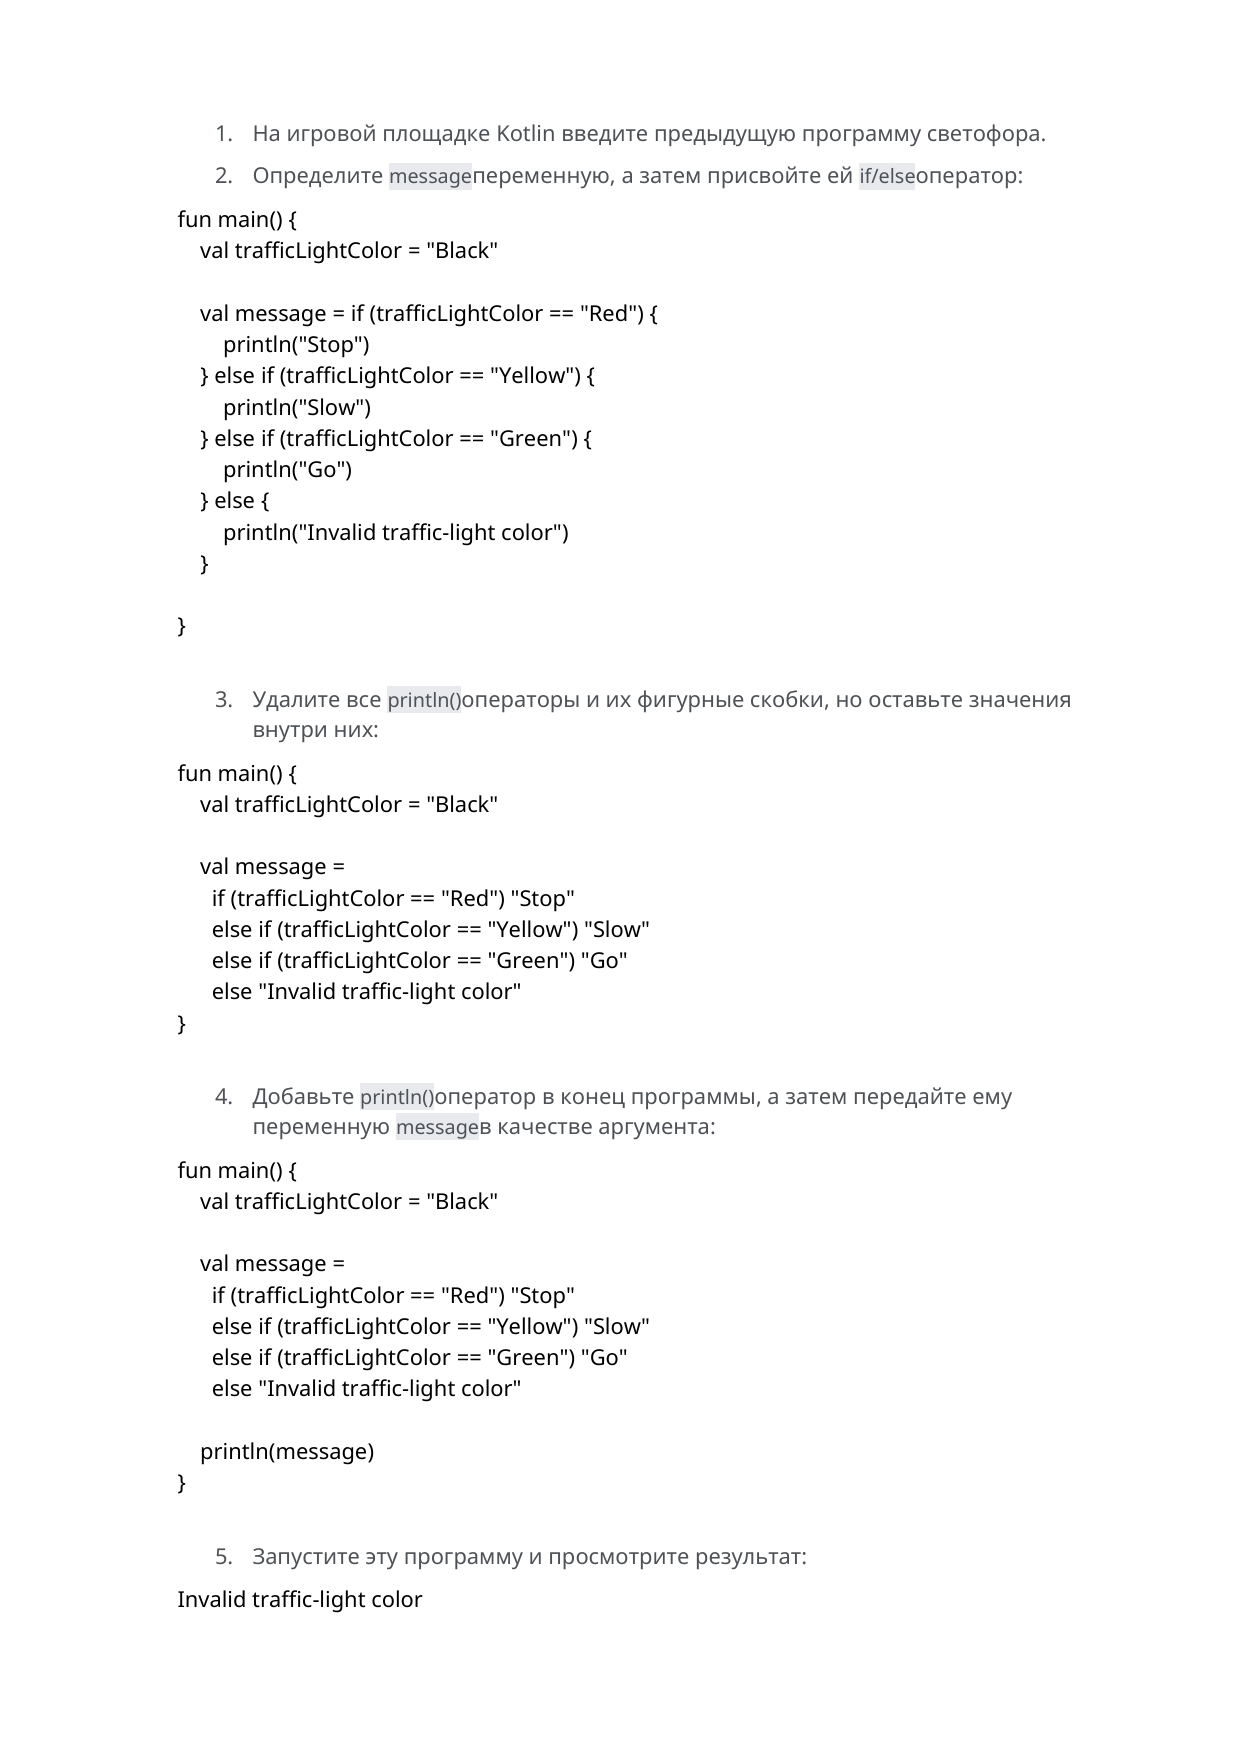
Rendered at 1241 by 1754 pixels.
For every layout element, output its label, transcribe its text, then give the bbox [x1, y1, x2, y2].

text fun main() { val trafficLightColor = "Black" val message = if (trafficLightColor == "Red") { println("Stop") } else if (trafficLightColor == "Yellow") { println("Slow") } else if (trafficLightColor == "Green") { println("Go") } else { println("Invalid traffic-light color") } } [177, 203, 1152, 671]
list На игровой площадке Kotlin введите предыдущую программу светофора. [215, 118, 1152, 148]
text fun main() { val trafficLightColor = "Black" val message = if (trafficLightColor == "Red") "Stop" else if (trafficLightColor == "Yellow") "Slow" else if (trafficLightColor == "Green") "Go" else "Invalid traffic-light color" } [177, 756, 1152, 1068]
list Определите messageпеременную, а затем присвойте ей if/elseоператор: [215, 160, 1152, 190]
text Invalid traffic-light color [177, 1583, 1152, 1614]
list Запустите эту программу и просмотрите результат: [215, 1541, 1152, 1570]
list Добавьте println()оператор в конец программы, а затем передайте ему переменную messageв качестве аргумента: [215, 1081, 1152, 1141]
text fun main() { val trafficLightColor = "Black" val message = if (trafficLightColor == "Red") "Stop" else if (trafficLightColor == "Yellow") "Slow" else if (trafficLightColor == "Green") "Go" else "Invalid traffic-light color" println(message) } [177, 1153, 1152, 1528]
list Удалите все println()операторы и их фигурные скобки, но оставьте значения внутри них: [215, 684, 1152, 743]
